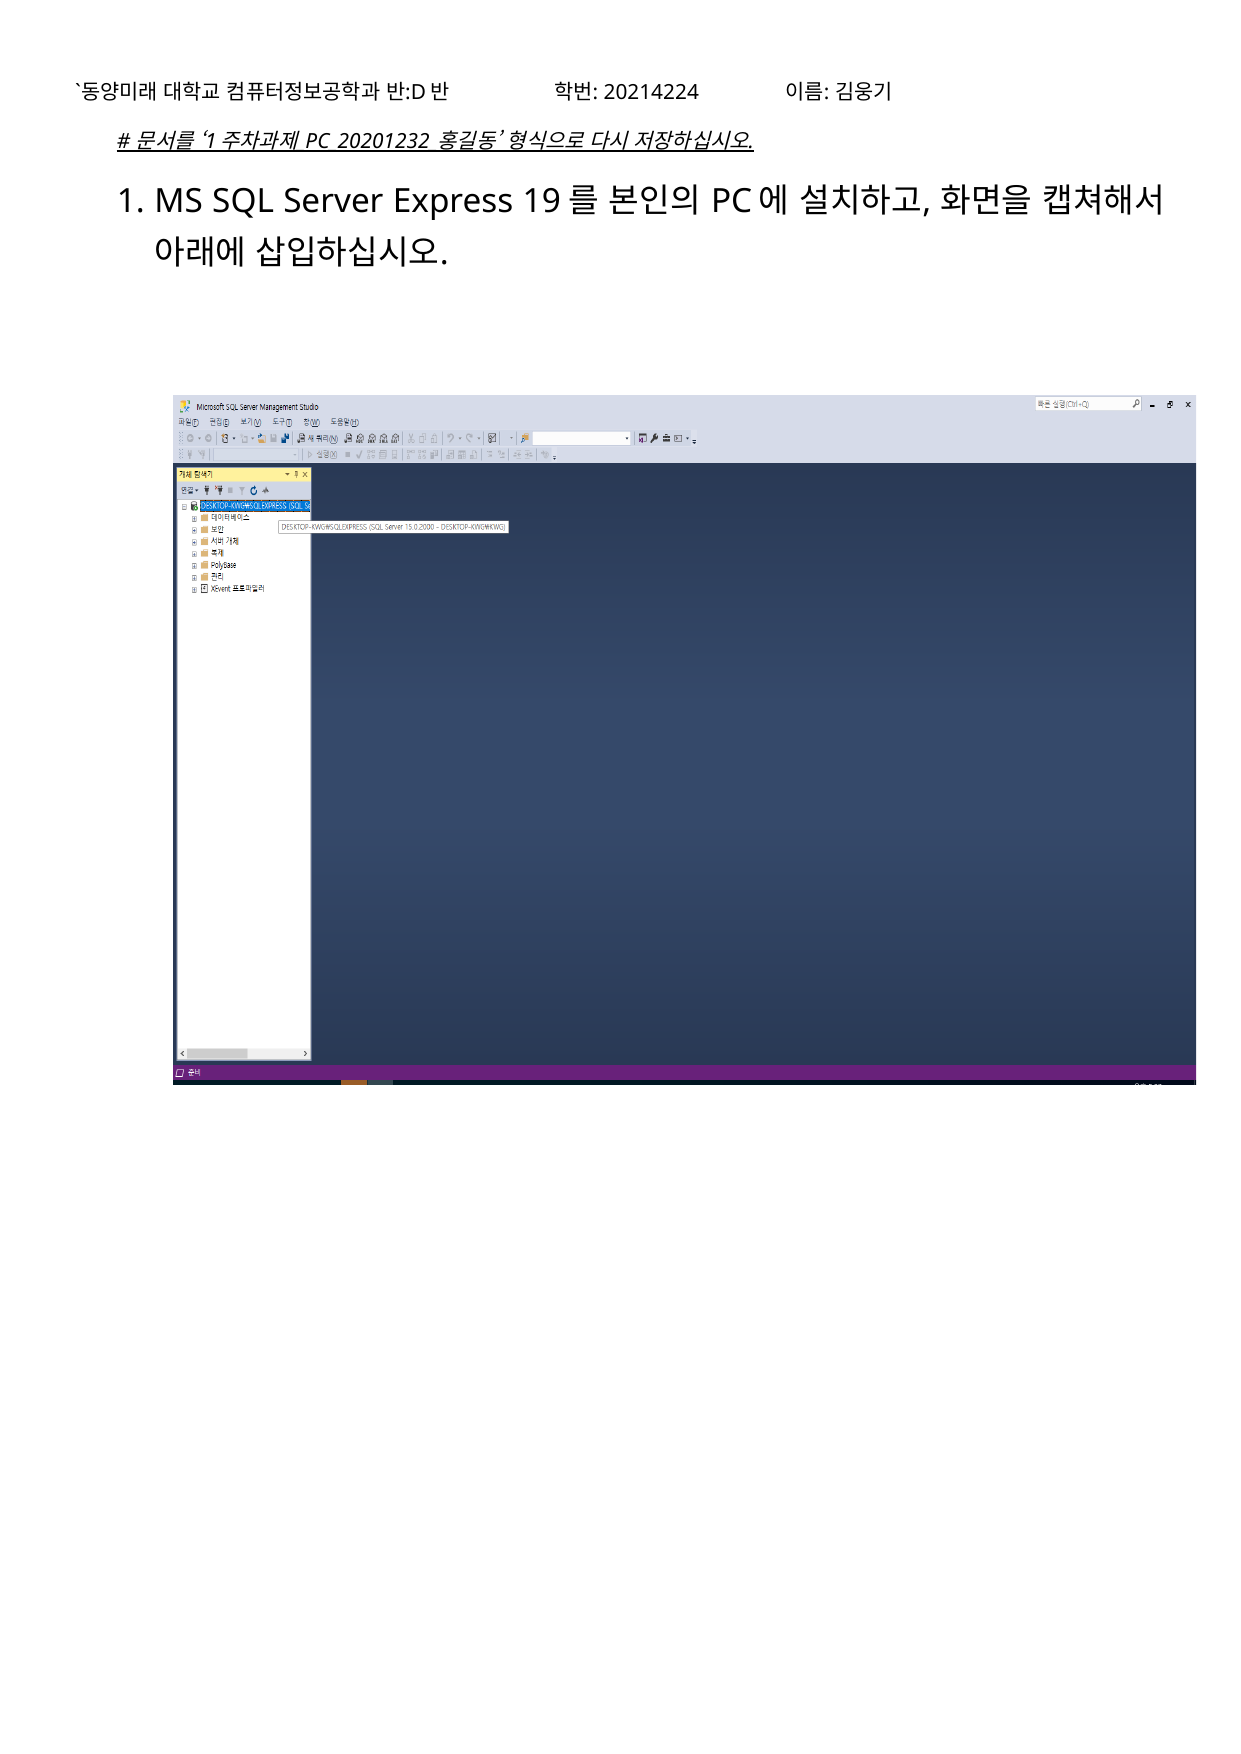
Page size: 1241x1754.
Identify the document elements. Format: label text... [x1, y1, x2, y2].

text # 문서를 ‘1주차과제_PC_20201232_홍길동’ 형식으로 다시 저장하십시오. [75, 124, 1165, 155]
text `동양미래 대학교 컴퓨터정보공학과 반:D반 학번: 20214224 이름: 김웅기 [75, 75, 1165, 105]
list MS SQL Server Express 19를 본인의 PC에 설치하고, 화면을 캡쳐해서 아래에 삽입하십시오. [117, 174, 1165, 274]
